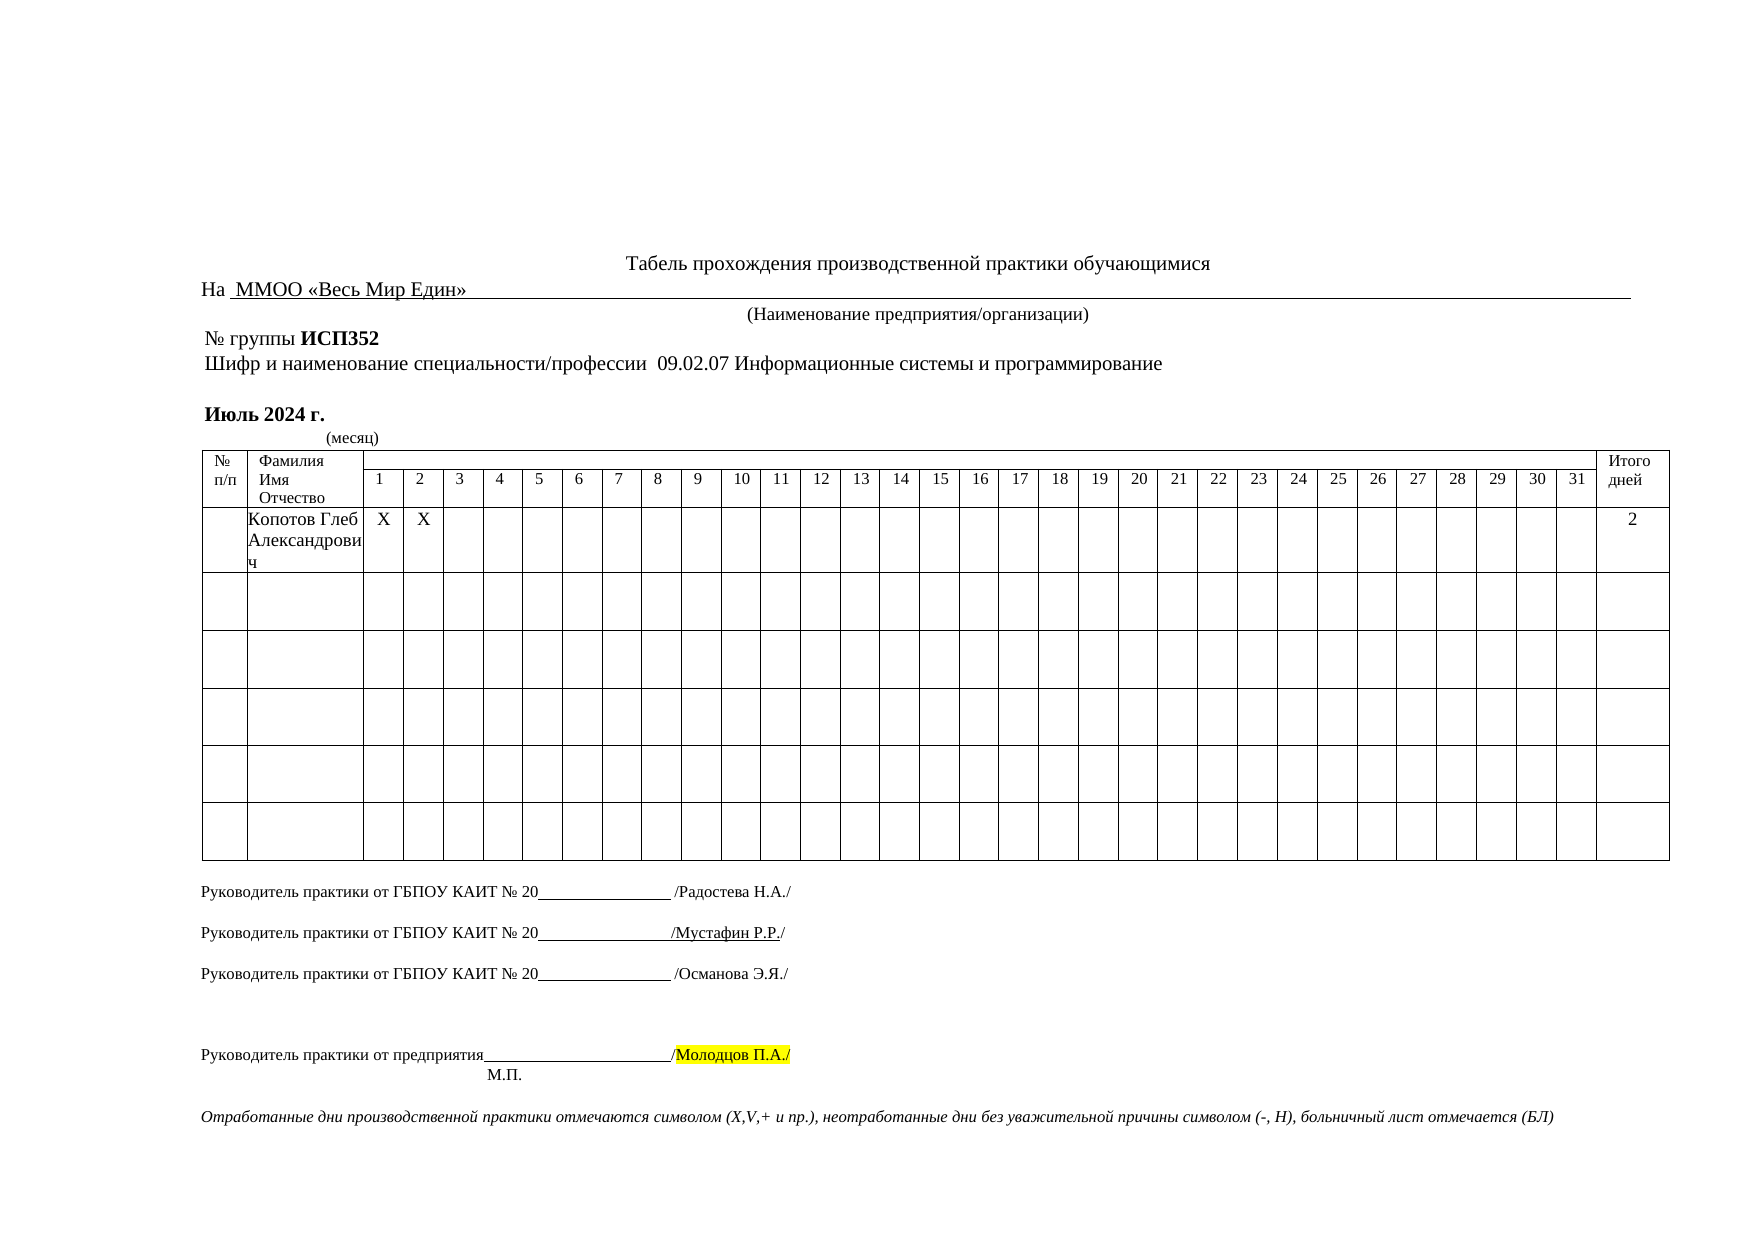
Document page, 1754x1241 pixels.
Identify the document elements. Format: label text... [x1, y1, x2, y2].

table_cell [960, 573, 998, 630]
table_cell [563, 631, 602, 687]
table_cell [642, 631, 681, 687]
table_cell 17 [999, 470, 1038, 507]
table_cell [1079, 508, 1118, 572]
table_cell [1597, 631, 1669, 687]
table_cell [1278, 689, 1317, 745]
table_cell [603, 689, 641, 745]
table_cell 6 [563, 470, 602, 507]
table_cell [1198, 573, 1237, 630]
text Руководитель практики от ГБПОУ КАИТ № 20 /Радостева Н.А./ [201, 861, 826, 901]
table_cell [1119, 689, 1157, 745]
table_cell [1119, 508, 1157, 572]
text Табель прохождения производственной практики обучающимися [189, 251, 1646, 274]
table_header Итого дней [1597, 451, 1669, 507]
table_cell [1557, 803, 1596, 860]
table_cell [1278, 508, 1317, 572]
table_cell 21 [1158, 470, 1197, 507]
table_cell [1278, 631, 1317, 687]
table_cell [1477, 631, 1516, 687]
table_cell [444, 689, 483, 745]
table_cell [1477, 573, 1516, 630]
table_cell Копотов Глеб Александрович [248, 508, 363, 572]
table_cell [1597, 746, 1669, 802]
table_cell [523, 631, 562, 687]
table_cell [1158, 689, 1197, 745]
table_cell [960, 746, 998, 802]
text Отработанные дни производственной практики отмечаются символом (X,V,+ и пр.), неотработанные дни без уважительной причины символом (-, Н), больничный лист отмечается (БЛ) [201, 1106, 1681, 1126]
table_cell [1358, 803, 1396, 860]
table_cell [1557, 508, 1596, 572]
table_cell [999, 573, 1038, 630]
table_cell [1238, 508, 1277, 572]
table_cell [563, 573, 602, 630]
table_cell [444, 573, 483, 630]
table_cell [1597, 803, 1669, 860]
table_cell 18 [1039, 470, 1078, 507]
table_cell [1158, 631, 1197, 687]
table_cell [1278, 746, 1317, 802]
table_cell [1079, 573, 1118, 630]
table_cell [1397, 746, 1436, 802]
table_cell [1318, 631, 1357, 687]
table_cell [1397, 689, 1436, 745]
table_cell 13 [841, 470, 879, 507]
table_cell [404, 689, 443, 745]
table_cell [1477, 803, 1516, 860]
table_cell [203, 803, 247, 860]
table_cell [722, 508, 760, 572]
table_cell [404, 803, 443, 860]
table_cell [1557, 689, 1596, 745]
table_cell [682, 508, 721, 572]
table_cell [364, 746, 403, 802]
text М.П. [487, 1065, 1681, 1084]
table_cell [920, 508, 959, 572]
table_cell [603, 803, 641, 860]
table_cell [920, 573, 959, 630]
table_cell [722, 746, 760, 802]
table_cell [248, 746, 363, 802]
table_cell [722, 573, 760, 630]
text Июль 2024 г. [189, 402, 1648, 426]
table_cell [1437, 508, 1476, 572]
table_cell [444, 746, 483, 802]
table_cell 20 [1119, 470, 1157, 507]
text На ММОО «Весь Мир Един» [189, 277, 1642, 301]
table_cell [1079, 746, 1118, 802]
table_cell [999, 746, 1038, 802]
table_cell [1119, 631, 1157, 687]
text Руководитель практики от ГБПОУ КАИТ № 20 /Османова Э.Я./ [201, 942, 826, 983]
table_cell [1557, 746, 1596, 802]
table_cell Х [404, 508, 443, 572]
table_header Фамилия Имя Отчество [248, 451, 363, 507]
table_cell [801, 803, 840, 860]
table_cell [404, 631, 443, 687]
table_cell [841, 631, 879, 687]
table_cell [484, 573, 522, 630]
text № группы ИСП352 [189, 326, 1648, 350]
table_cell 29 [1477, 470, 1516, 507]
table_cell [801, 689, 840, 745]
table_cell [880, 746, 919, 802]
table_cell [203, 746, 247, 802]
table_cell [999, 631, 1038, 687]
table_cell [999, 508, 1038, 572]
table_cell [1119, 803, 1157, 860]
table_cell [642, 689, 681, 745]
table_cell [1397, 508, 1436, 572]
table_cell [203, 508, 247, 572]
table_cell [1358, 746, 1396, 802]
table_cell 3 [444, 470, 483, 507]
table_cell [1039, 508, 1078, 572]
table_cell [642, 573, 681, 630]
table_cell [960, 508, 998, 572]
table_cell [841, 746, 879, 802]
table_cell [603, 573, 641, 630]
table_cell [1437, 746, 1476, 802]
table_cell [1238, 803, 1277, 860]
table_cell [880, 631, 919, 687]
table_cell [248, 803, 363, 860]
table_cell [444, 803, 483, 860]
table_cell [682, 573, 721, 630]
table_cell [1517, 631, 1556, 687]
table_cell [484, 746, 522, 802]
table_cell [642, 746, 681, 802]
table_cell [484, 631, 522, 687]
table_cell [603, 508, 641, 572]
table_cell [801, 631, 840, 687]
table_cell [1079, 689, 1118, 745]
table_cell [1437, 573, 1476, 630]
table_cell [404, 573, 443, 630]
table_cell [1198, 803, 1237, 860]
table_cell [761, 746, 800, 802]
table_cell 14 [880, 470, 919, 507]
table_cell [761, 508, 800, 572]
table_cell [880, 803, 919, 860]
table_cell [1158, 746, 1197, 802]
table_cell 24 [1278, 470, 1317, 507]
table_cell [1397, 573, 1436, 630]
table_cell [920, 631, 959, 687]
table_cell [682, 746, 721, 802]
table_cell 1 [364, 470, 403, 507]
table_cell [1358, 689, 1396, 745]
table_cell [1517, 573, 1556, 630]
table_cell [563, 689, 602, 745]
table_cell [444, 631, 483, 687]
table_cell [801, 508, 840, 572]
table_cell 26 [1358, 470, 1396, 507]
table_cell [1318, 746, 1357, 802]
table_cell [999, 803, 1038, 860]
table_cell [1238, 746, 1277, 802]
table_cell [1119, 573, 1157, 630]
table_cell [841, 803, 879, 860]
table_cell [248, 631, 363, 687]
table_cell [841, 573, 879, 630]
table_cell [1397, 631, 1436, 687]
table_cell 31 [1557, 470, 1596, 507]
table_cell [364, 631, 403, 687]
table_cell [801, 746, 840, 802]
table_cell 25 [1318, 470, 1357, 507]
table_cell [1198, 689, 1237, 745]
table_cell [563, 746, 602, 802]
table_cell [722, 631, 760, 687]
table_cell [1158, 508, 1197, 572]
table_cell [364, 803, 403, 860]
table_cell [1039, 573, 1078, 630]
text Руководитель практики от ГБПОУ КАИТ № 20 /Мустафин Р.Р./ [201, 901, 826, 942]
table_cell [722, 803, 760, 860]
table_cell [1158, 573, 1197, 630]
table_cell [1278, 803, 1317, 860]
table_cell [523, 803, 562, 860]
table_cell [523, 508, 562, 572]
table_cell 23 [1238, 470, 1277, 507]
table_cell 9 [682, 470, 721, 507]
table_cell 7 [603, 470, 641, 507]
table_cell [1517, 803, 1556, 860]
table_cell [603, 746, 641, 802]
table_cell [761, 803, 800, 860]
table_cell [960, 631, 998, 687]
table_cell 8 [642, 470, 681, 507]
table_cell [1358, 508, 1396, 572]
table_cell 11 [761, 470, 800, 507]
table_cell 5 [523, 470, 562, 507]
table_cell 4 [484, 470, 522, 507]
table_cell 28 [1437, 470, 1476, 507]
table_cell [642, 803, 681, 860]
table_cell [1557, 631, 1596, 687]
table_cell [1198, 508, 1237, 572]
table_cell 10 [722, 470, 760, 507]
table_cell [1318, 803, 1357, 860]
table_cell [682, 631, 721, 687]
table_cell [1318, 573, 1357, 630]
table_cell [1437, 689, 1476, 745]
table_cell 22 [1198, 470, 1237, 507]
table_cell [523, 689, 562, 745]
table_cell [761, 631, 800, 687]
table_cell [563, 508, 602, 572]
table_cell [1278, 573, 1317, 630]
table_cell [1597, 573, 1669, 630]
table_cell [364, 573, 403, 630]
table_cell [761, 573, 800, 630]
table_cell [1318, 508, 1357, 572]
table_cell [563, 803, 602, 860]
table_cell [1039, 746, 1078, 802]
table_cell [960, 689, 998, 745]
table_cell [1397, 803, 1436, 860]
table_cell 16 [960, 470, 998, 507]
table_cell [1119, 746, 1157, 802]
table_cell [1039, 631, 1078, 687]
table_cell [364, 689, 403, 745]
table_cell [920, 803, 959, 860]
table_cell [801, 573, 840, 630]
table_cell [920, 689, 959, 745]
table_cell [1039, 689, 1078, 745]
table_cell Х [364, 508, 403, 572]
table_cell [1517, 508, 1556, 572]
table_cell 15 [920, 470, 959, 507]
table_cell [999, 689, 1038, 745]
table_cell 27 [1397, 470, 1436, 507]
table_cell [920, 746, 959, 802]
table_cell [1358, 631, 1396, 687]
table_cell 2 [1597, 508, 1669, 572]
table_cell [523, 746, 562, 802]
table_cell [880, 689, 919, 745]
table_cell 2 [404, 470, 443, 507]
table_cell [1437, 803, 1476, 860]
table_cell [1238, 573, 1277, 630]
text (Наименование предприятия/организации) [189, 303, 1646, 324]
table_cell [1238, 631, 1277, 687]
table_cell [523, 573, 562, 630]
table_cell 12 [801, 470, 840, 507]
table_cell 19 [1079, 470, 1118, 507]
table_cell [722, 689, 760, 745]
table_header № п/п [203, 451, 247, 507]
table_cell [248, 689, 363, 745]
table_cell [1597, 689, 1669, 745]
table_cell [1358, 573, 1396, 630]
table_cell [404, 746, 443, 802]
table_cell [841, 508, 879, 572]
text Руководитель практики от предприятия /Молодцов П.А./ [201, 1023, 826, 1064]
table_cell [880, 573, 919, 630]
table_cell [484, 803, 522, 860]
table_cell [1198, 631, 1237, 687]
table_cell [1079, 803, 1118, 860]
table_cell 30 [1517, 470, 1556, 507]
table_cell [1318, 689, 1357, 745]
table_cell [1477, 508, 1516, 572]
table_cell [1557, 573, 1596, 630]
table_cell [841, 689, 879, 745]
table_cell [1158, 803, 1197, 860]
table_cell [203, 689, 247, 745]
table_cell [880, 508, 919, 572]
table_cell [203, 573, 247, 630]
table_cell [603, 631, 641, 687]
table_cell [484, 508, 522, 572]
table_cell [248, 573, 363, 630]
table_cell [682, 689, 721, 745]
table_cell [1517, 689, 1556, 745]
text Шифр и наименование специальности/профессии 09.02.07 Информационные системы и программирование [189, 351, 1648, 375]
table_cell [1517, 746, 1556, 802]
table_cell [1079, 631, 1118, 687]
table_cell [1238, 689, 1277, 745]
table_cell [203, 631, 247, 687]
table_cell [1437, 631, 1476, 687]
table_cell [642, 508, 681, 572]
table_cell [1039, 803, 1078, 860]
table_cell [1198, 746, 1237, 802]
table_cell [1477, 689, 1516, 745]
table_header [364, 451, 1596, 469]
table_cell [761, 689, 800, 745]
table_cell [484, 689, 522, 745]
table_cell [682, 803, 721, 860]
text (месяц) [326, 428, 1681, 447]
table_cell [960, 803, 998, 860]
table_cell [444, 508, 483, 572]
table_cell [1477, 746, 1516, 802]
